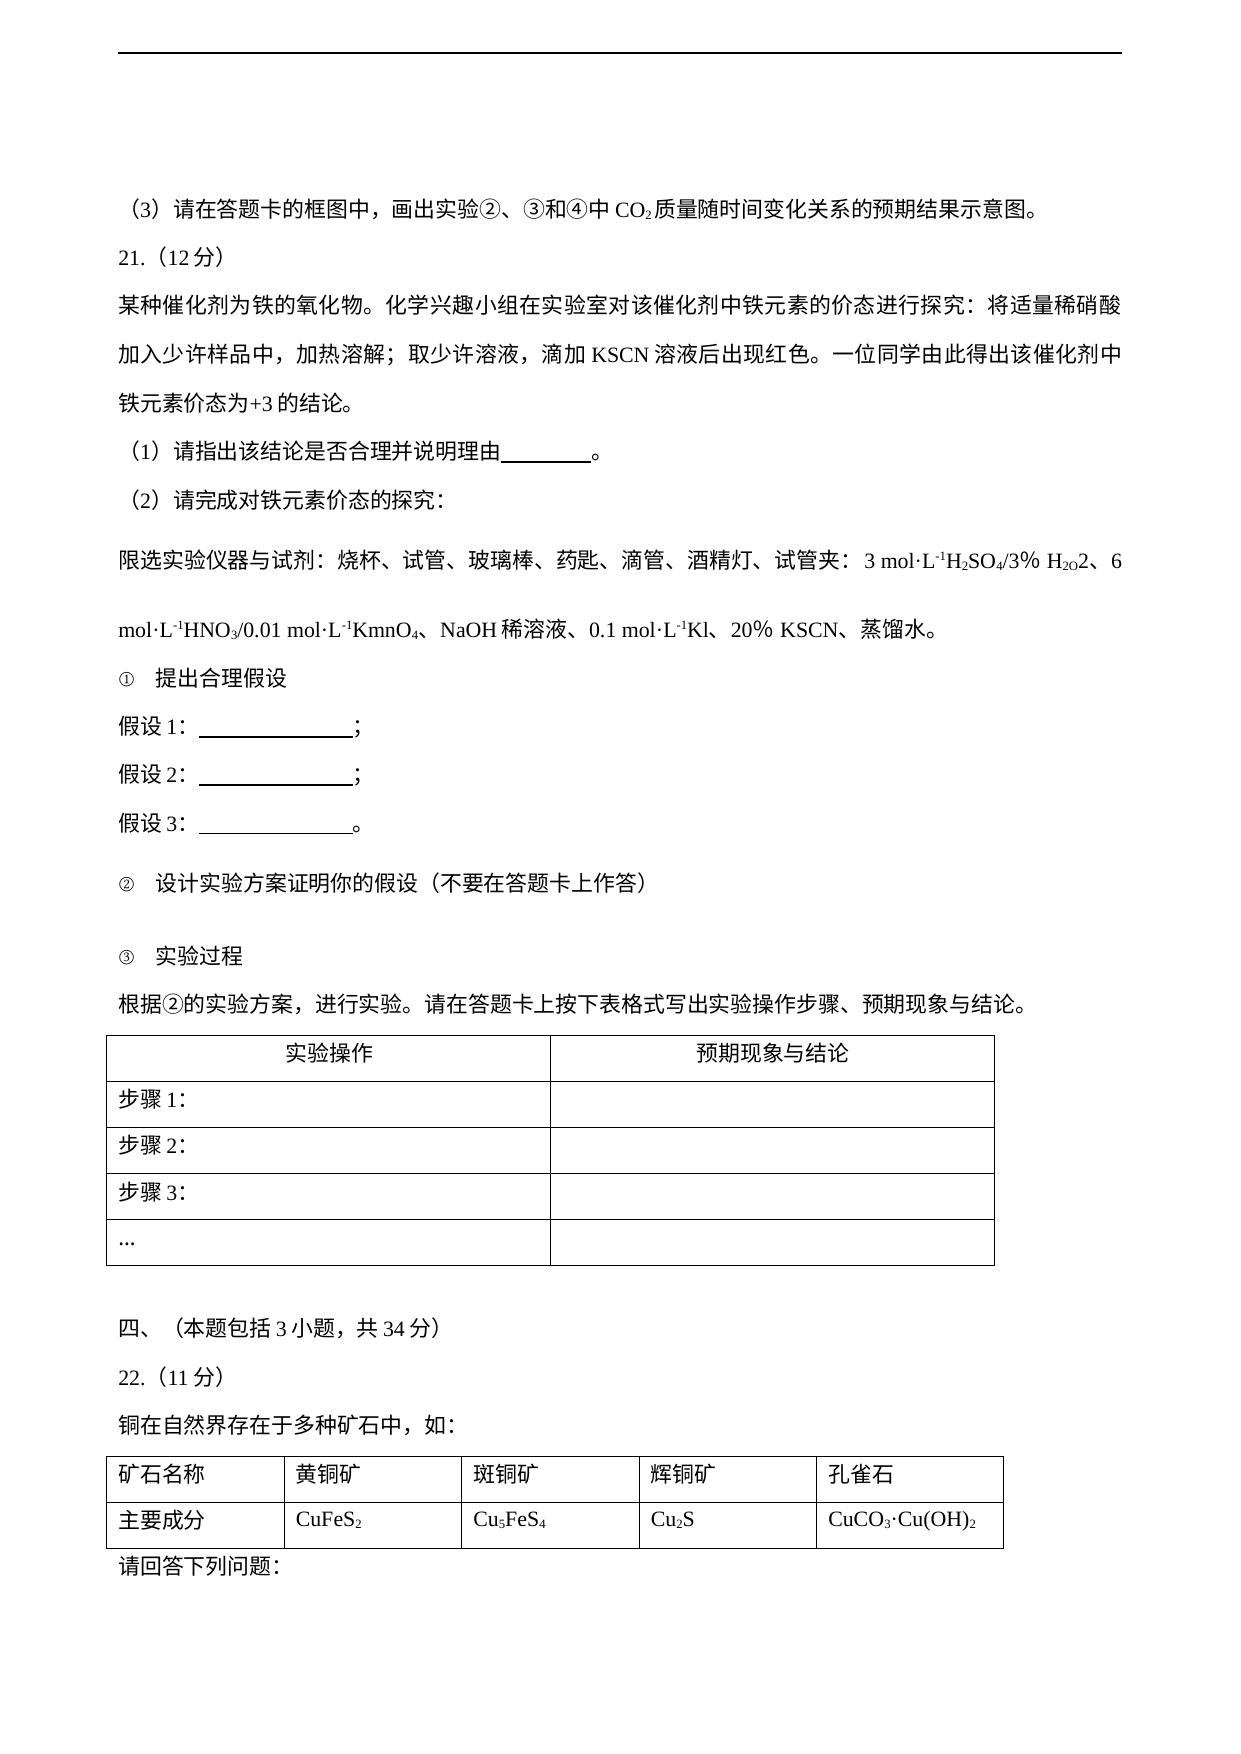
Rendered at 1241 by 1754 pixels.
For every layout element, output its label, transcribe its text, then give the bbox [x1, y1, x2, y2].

text （3）请在答题卡的框图中，画出实验②、③和④中CO2质量随时间变化关系的预期结果示意图。 [118, 191, 1122, 224]
table_cell Cu2S [640, 1503, 816, 1548]
text （1）请指出该结论是否合理并说明理由 。 [118, 434, 1122, 466]
list 设计实验方案证明你的假设（不要在答题卡上作答） [118, 853, 1122, 918]
text 铜在自然界存在于多种矿石中，如： [118, 1407, 1122, 1440]
table_header 孔雀石 [817, 1457, 1003, 1502]
list 实验过程 [118, 938, 1122, 971]
text 假设1： ； [118, 708, 1122, 741]
table_cell [551, 1220, 994, 1265]
table_header 斑铜矿 [462, 1457, 639, 1502]
table_cell 步骤1： [107, 1082, 550, 1127]
text （2）请完成对铁元素价态的探究： [118, 482, 1122, 515]
table_header 辉铜矿 [640, 1457, 816, 1502]
table_cell CuFeS2 [285, 1503, 461, 1548]
text 假设3： 。 [118, 805, 1122, 838]
text 根据②的实验方案，进行实验。请在答题卡上按下表格式写出实验操作步骤、预期现象与结论。 [118, 987, 1122, 1019]
table_header 实验操作 [107, 1036, 550, 1081]
text 21.（12分） [118, 240, 1122, 272]
text 某种催化剂为铁的氧化物。化学兴趣小组在实验室对该催化剂中铁元素的价态进行探究：将适量稀硝酸加入少许样品中，加热溶解；取少许溶液，滴加KSCN溶液后出现红色。一位同学由此得出该催化剂中铁元素价态为+3的结论。 [118, 288, 1122, 418]
table_cell [551, 1174, 994, 1219]
table_cell … [107, 1220, 550, 1265]
text 22.（11分） [118, 1359, 1122, 1392]
text 请回答下列问题： [118, 1549, 1122, 1581]
table_cell 主要成分 [107, 1503, 284, 1548]
text 四、（本题包括3小题，共34分） [118, 1311, 1122, 1343]
table_cell [551, 1128, 994, 1173]
table_cell [551, 1082, 994, 1127]
table_header 矿石名称 [107, 1457, 284, 1502]
text 限选实验仪器与试剂：烧杯、试管、玻璃棒、药匙、滴管、酒精灯、试管夹：3 mol·L-1H2SO4/3％ H2O2、6 mol·L-1HNO3/0.01 mol·L-1KmnO4、NaOH稀溶液、0.1 mol·L-1Kl、20％ KSCN、蒸馏水。 [118, 531, 1122, 644]
table_header 预期现象与结论 [551, 1036, 994, 1081]
table_header 黄铜矿 [285, 1457, 461, 1502]
list 提出合理假设 [118, 660, 1122, 693]
table_cell CuCO3·Cu(OH)2 [817, 1503, 1003, 1548]
table_cell Cu5FeS4 [462, 1503, 639, 1548]
text 假设2： ； [118, 757, 1122, 789]
table_cell 步骤3： [107, 1174, 550, 1219]
table_cell 步骤2： [107, 1128, 550, 1173]
